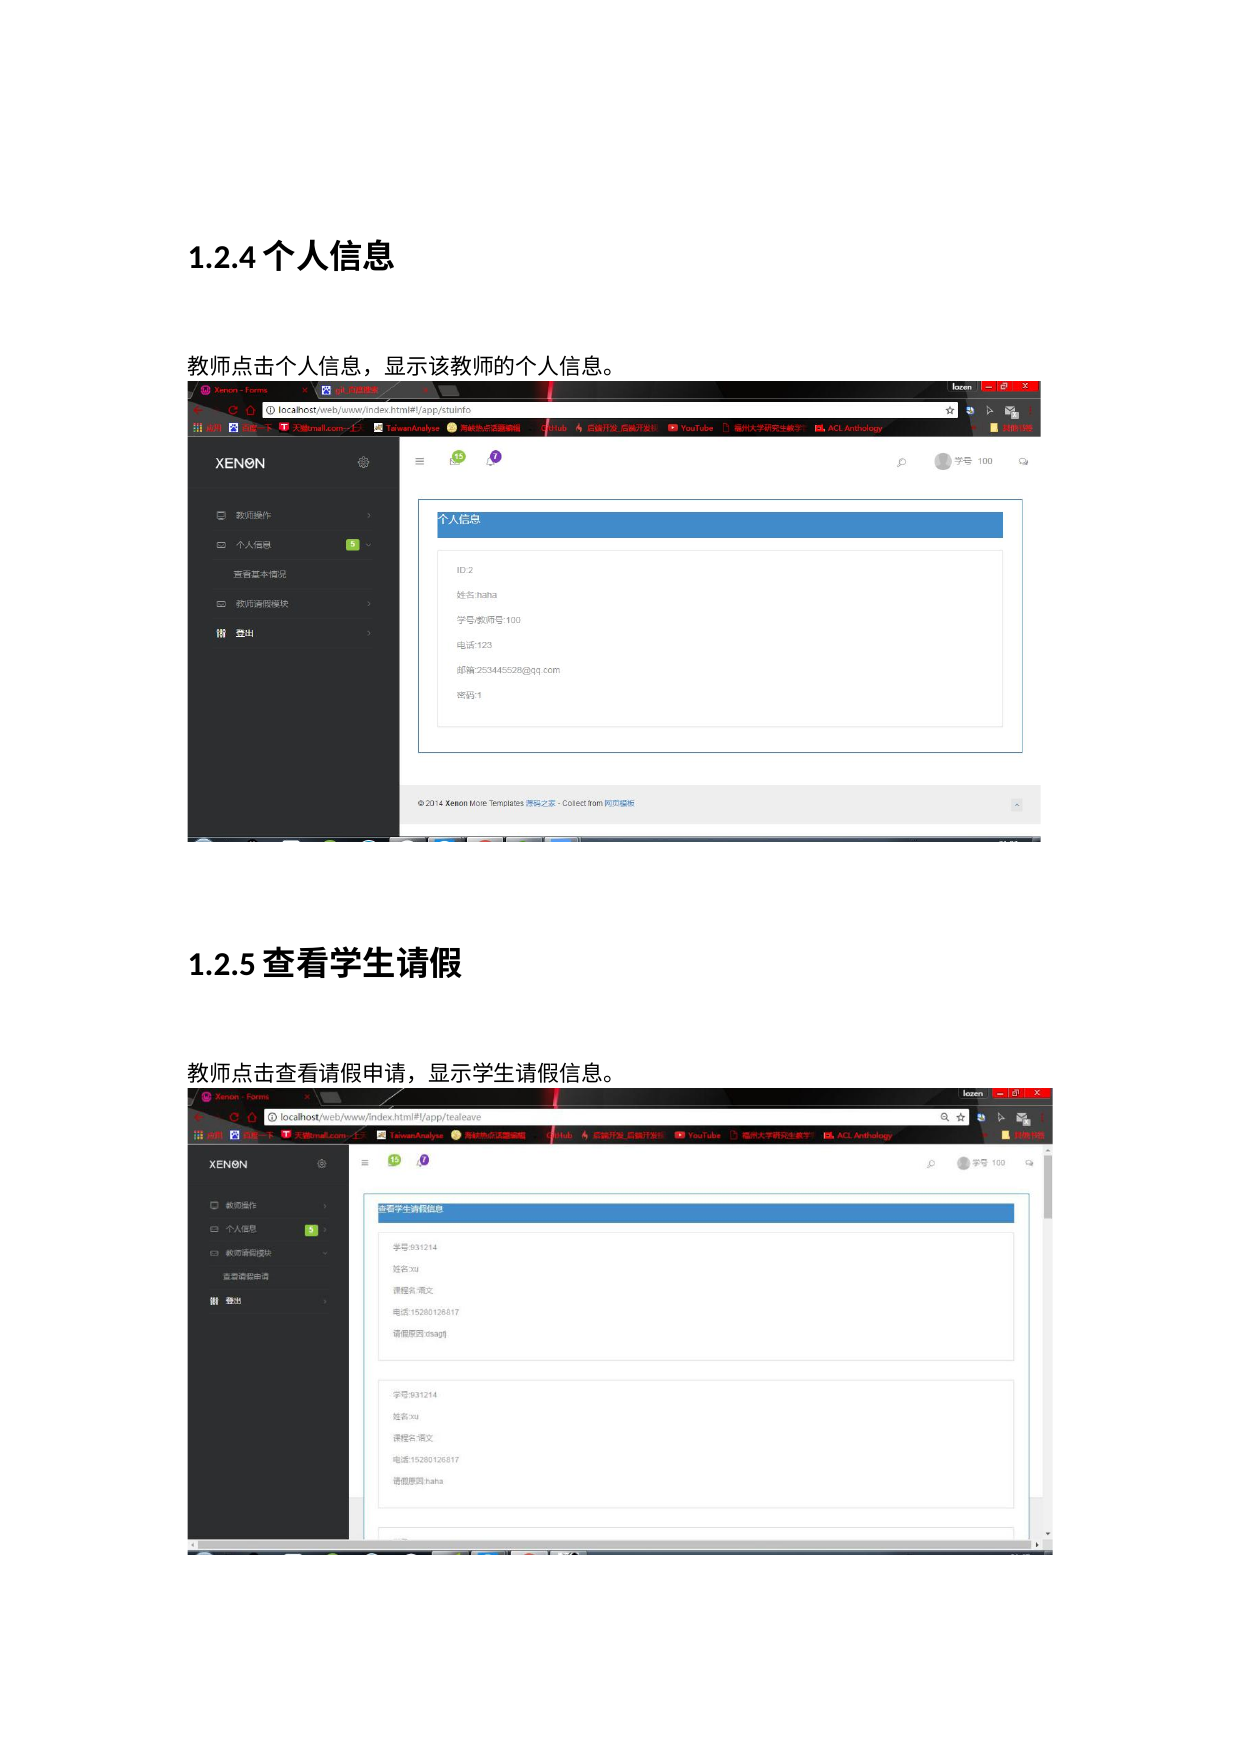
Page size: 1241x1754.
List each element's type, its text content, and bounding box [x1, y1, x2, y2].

subtitle 个人信息 [187, 222, 1053, 287]
picture [187, 1088, 1053, 1555]
text 教师点击个人信息，显示该教师的个人信息。 [187, 349, 1053, 381]
subtitle 查看学生请假 [187, 928, 1053, 993]
picture [187, 381, 1041, 842]
text 教师点击查看请假申请，显示学生请假信息。 [187, 1056, 1053, 1088]
